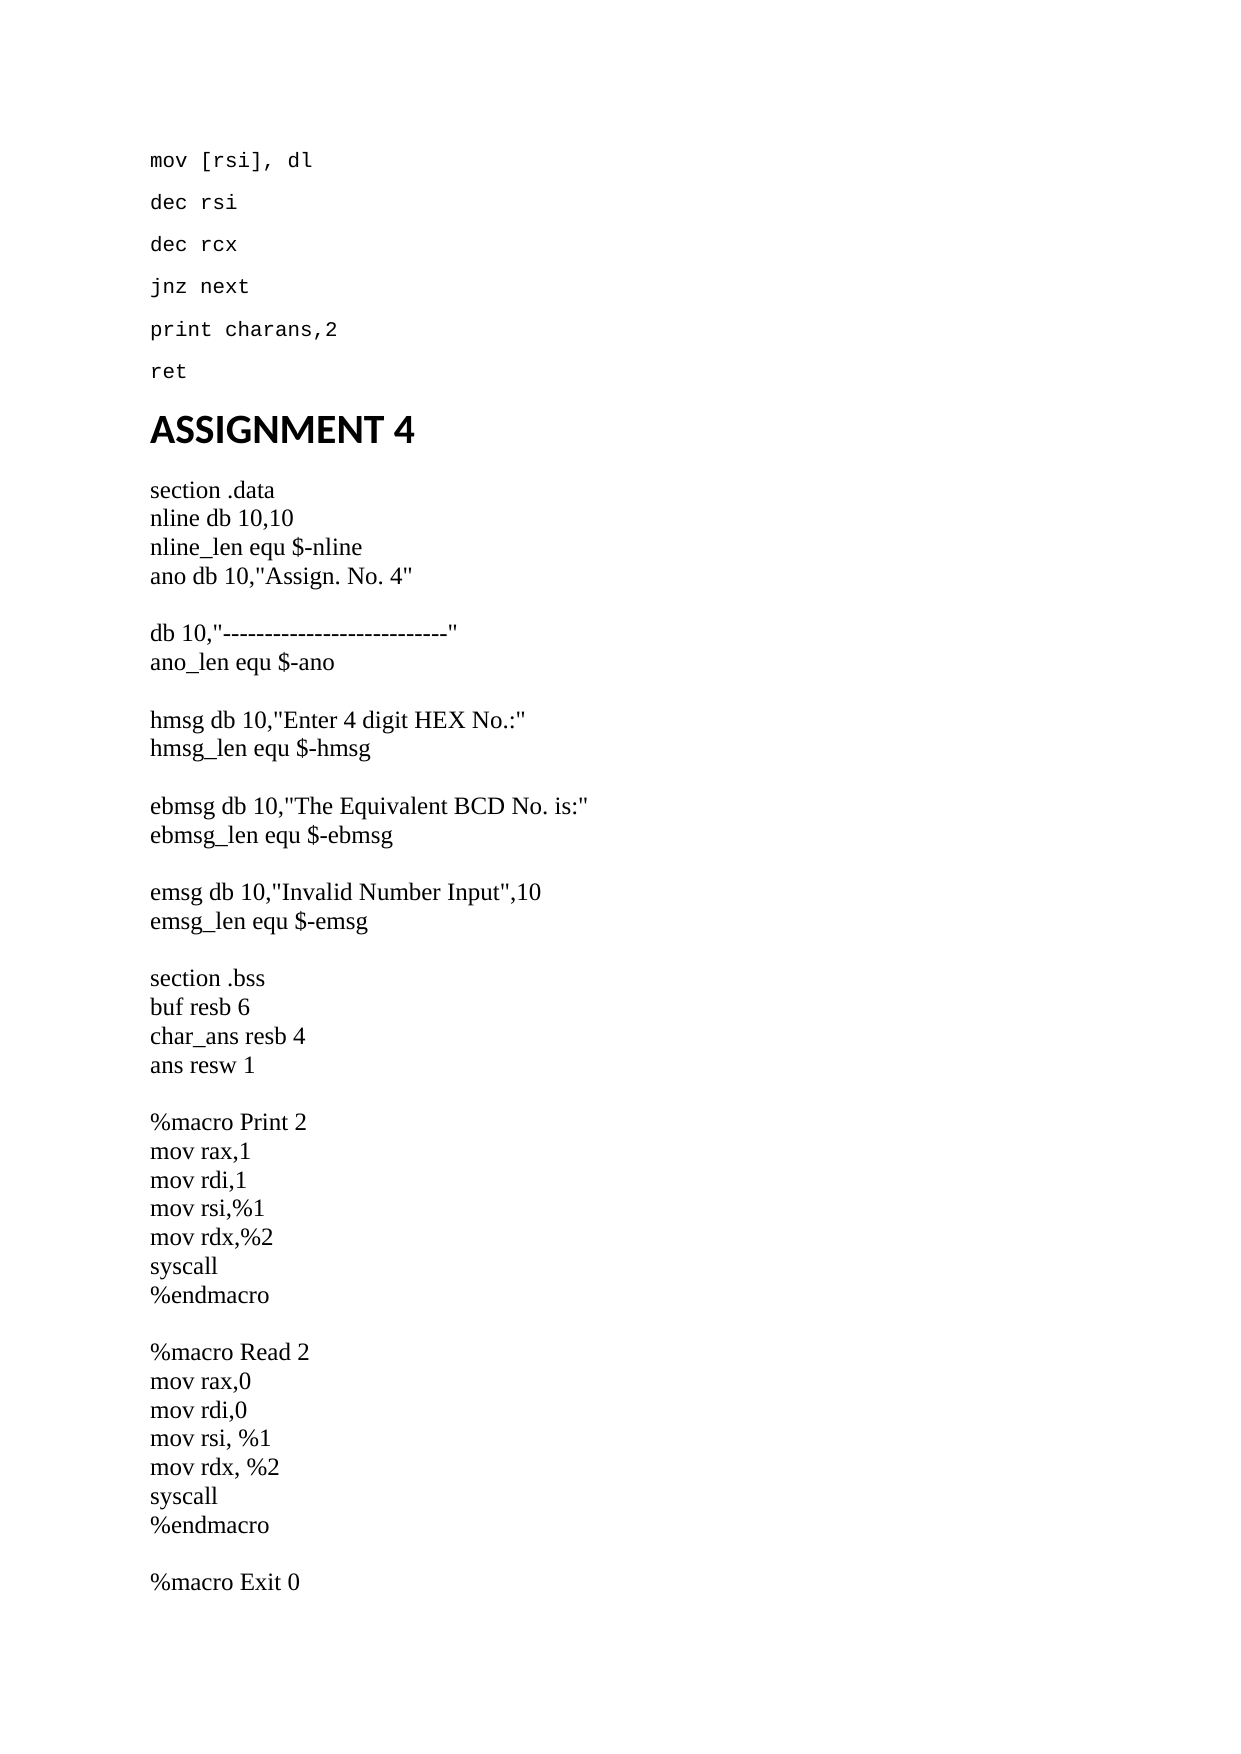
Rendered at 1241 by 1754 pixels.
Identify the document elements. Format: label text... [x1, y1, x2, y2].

text hmsg db 10,"Enter 4 digit HEX No.:" [150, 705, 1090, 733]
text db 10,"---------------------------" [150, 618, 1090, 647]
text ans resw 1 [150, 1050, 1090, 1078]
text ano_len equ $-ano [150, 647, 1090, 676]
text mov rsi, %1 [150, 1423, 1090, 1452]
text mov rsi,%1 [150, 1193, 1090, 1222]
text ebmsg_len equ $-ebmsg [150, 820, 1090, 848]
text mov rdx, %2 [150, 1452, 1090, 1481]
text ebmsg db 10,"The Equivalent BCD No. is:" [150, 791, 1090, 820]
text %macro Read 2 [150, 1337, 1090, 1366]
text %macro Print 2 [150, 1107, 1090, 1136]
text buf resb 6 [150, 992, 1090, 1021]
text dec rsi [150, 192, 1090, 216]
text hmsg_len equ $-hmsg [150, 733, 1090, 762]
text nline db 10,10 [150, 503, 1090, 532]
text mov [rsi], dl [150, 150, 1090, 174]
text mov rdi,0 [150, 1395, 1090, 1423]
text nline_len equ $-nline [150, 532, 1090, 561]
text %endmacro [150, 1510, 1090, 1538]
text syscall [150, 1251, 1090, 1280]
text ret [150, 361, 1090, 384]
text jnz next [150, 277, 1090, 300]
text dec rcx [150, 234, 1090, 258]
text mov rax,1 [150, 1136, 1090, 1165]
text emsg db 10,"Invalid Number Input",10 [150, 877, 1090, 906]
text section .bss [150, 963, 1090, 992]
text ano db 10,"Assign. No. 4" [150, 561, 1090, 590]
text ASSIGNMENT 4 [150, 403, 1090, 454]
text emsg_len equ $-emsg [150, 906, 1090, 935]
text print charans,2 [150, 319, 1090, 342]
text section .data [150, 475, 1090, 503]
text mov rax,0 [150, 1366, 1090, 1395]
text %macro Exit 0 [150, 1567, 1090, 1596]
text char_ans resb 4 [150, 1021, 1090, 1050]
text syscall [150, 1481, 1090, 1510]
text mov rdi,1 [150, 1165, 1090, 1193]
text mov rdx,%2 [150, 1222, 1090, 1251]
text %endmacro [150, 1280, 1090, 1308]
